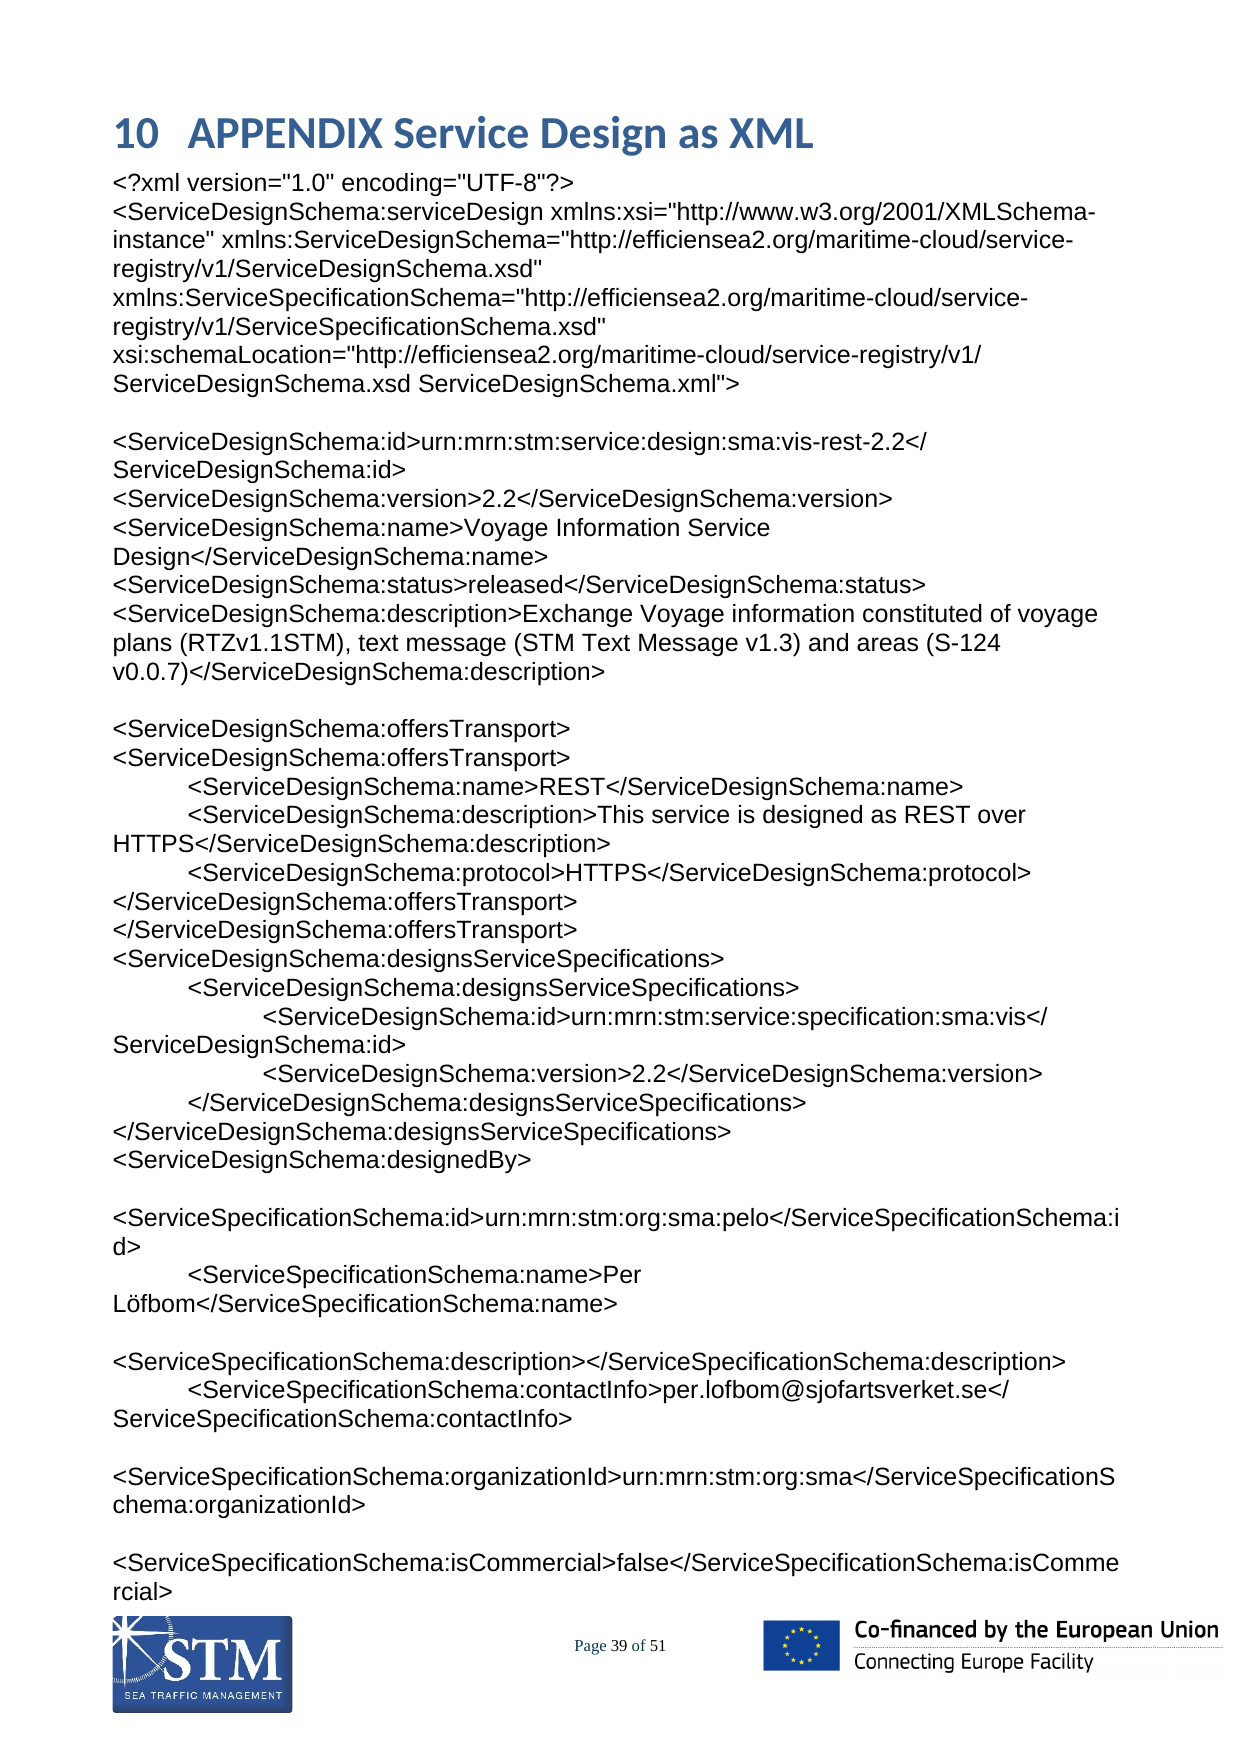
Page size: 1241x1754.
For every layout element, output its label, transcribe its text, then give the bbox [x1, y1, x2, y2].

text <ServiceDesignSchema:name>Voyage Information Service Design</ServiceDesignSchema:name> [112, 513, 1128, 571]
text <ServiceDesignSchema:description>This service is designed as REST over HTTPS</ServiceDesignSchema:description> [112, 801, 1128, 858]
text </ServiceDesignSchema:designsServiceSpecifications> [112, 1117, 1128, 1146]
picture [754, 1612, 1230, 1680]
text <ServiceDesignSchema:serviceDesign xmlns:xsi="http://www.w3.org/2001/XMLSchema-instance" xmlns:ServiceDesignSchema="http://efficiensea2.org/maritime-cloud/service-registry/v1/ServiceDesignSchema.xsd" xmlns:ServiceSpecificationSchema="http://efficiensea2.org/maritime-cloud/service-registry/v1/ServiceSpecificationSchema.xsd" xsi:schemaLocation="http://efficiensea2.org/maritime-cloud/service-registry/v1/ServiceDesignSchema.xsd ServiceDesignSchema.xml"> [112, 197, 1128, 398]
text <ServiceDesignSchema:protocol>HTTPS</ServiceDesignSchema:protocol> [112, 858, 1128, 887]
text <ServiceSpecificationSchema:id>urn:mrn:stm:org:sma:pelo</ServiceSpecificationSchema:id> [112, 1174, 1128, 1261]
text </ServiceDesignSchema:designsServiceSpecifications> [112, 1088, 1128, 1117]
text <ServiceDesignSchema:designedBy> [112, 1146, 1128, 1174]
picture [112, 1616, 293, 1713]
text <ServiceDesignSchema:id>urn:mrn:stm:service:specification:sma:vis</ServiceDesignSchema:id> [112, 1002, 1128, 1059]
text <ServiceDesignSchema:version>2.2</ServiceDesignSchema:version> [112, 1059, 1128, 1088]
text <ServiceDesignSchema:description>Exchange Voyage information constituted of voyage plans (RTZv1.1STM), text message (STM Text Message v1.3) and areas (S-124 v0.0.7)</ServiceDesignSchema:description> [112, 599, 1128, 686]
text <ServiceDesignSchema:name>REST</ServiceDesignSchema:name> [112, 772, 1128, 801]
text <ServiceDesignSchema:designsServiceSpecifications> [112, 973, 1128, 1002]
subtitle APPENDIX Service Design as XML [112, 104, 1128, 160]
text <ServiceDesignSchema:offersTransport> [112, 743, 1128, 772]
text </ServiceDesignSchema:offersTransport> [112, 916, 1128, 944]
text <ServiceSpecificationSchema:isCommercial>false</ServiceSpecificationSchema:isCommercial> [112, 1519, 1128, 1606]
text </ServiceDesignSchema:offersTransport> [112, 887, 1128, 916]
text <ServiceSpecificationSchema:description></ServiceSpecificationSchema:description> [112, 1318, 1128, 1376]
text <ServiceSpecificationSchema:name>Per Löfbom</ServiceSpecificationSchema:name> [112, 1261, 1128, 1318]
text <ServiceDesignSchema:offersTransport> [112, 714, 1128, 743]
text <ServiceSpecificationSchema:organizationId>urn:mrn:stm:org:sma</ServiceSpecificationSchema:organizationId> [112, 1433, 1128, 1519]
text <ServiceDesignSchema:version>2.2</ServiceDesignSchema:version> [112, 484, 1128, 513]
text <?xml version="1.0" encoding="UTF-8"?> [112, 168, 1128, 197]
text <ServiceDesignSchema:id>urn:mrn:stm:service:design:sma:vis-rest-2.2</ServiceDesignSchema:id> [112, 427, 1128, 484]
text <ServiceDesignSchema:designsServiceSpecifications> [112, 944, 1128, 973]
text <ServiceSpecificationSchema:contactInfo>per.lofbom@sjofartsverket.se</ServiceSpecificationSchema:contactInfo> [112, 1376, 1128, 1433]
text <ServiceDesignSchema:status>released</ServiceDesignSchema:status> [112, 571, 1128, 599]
